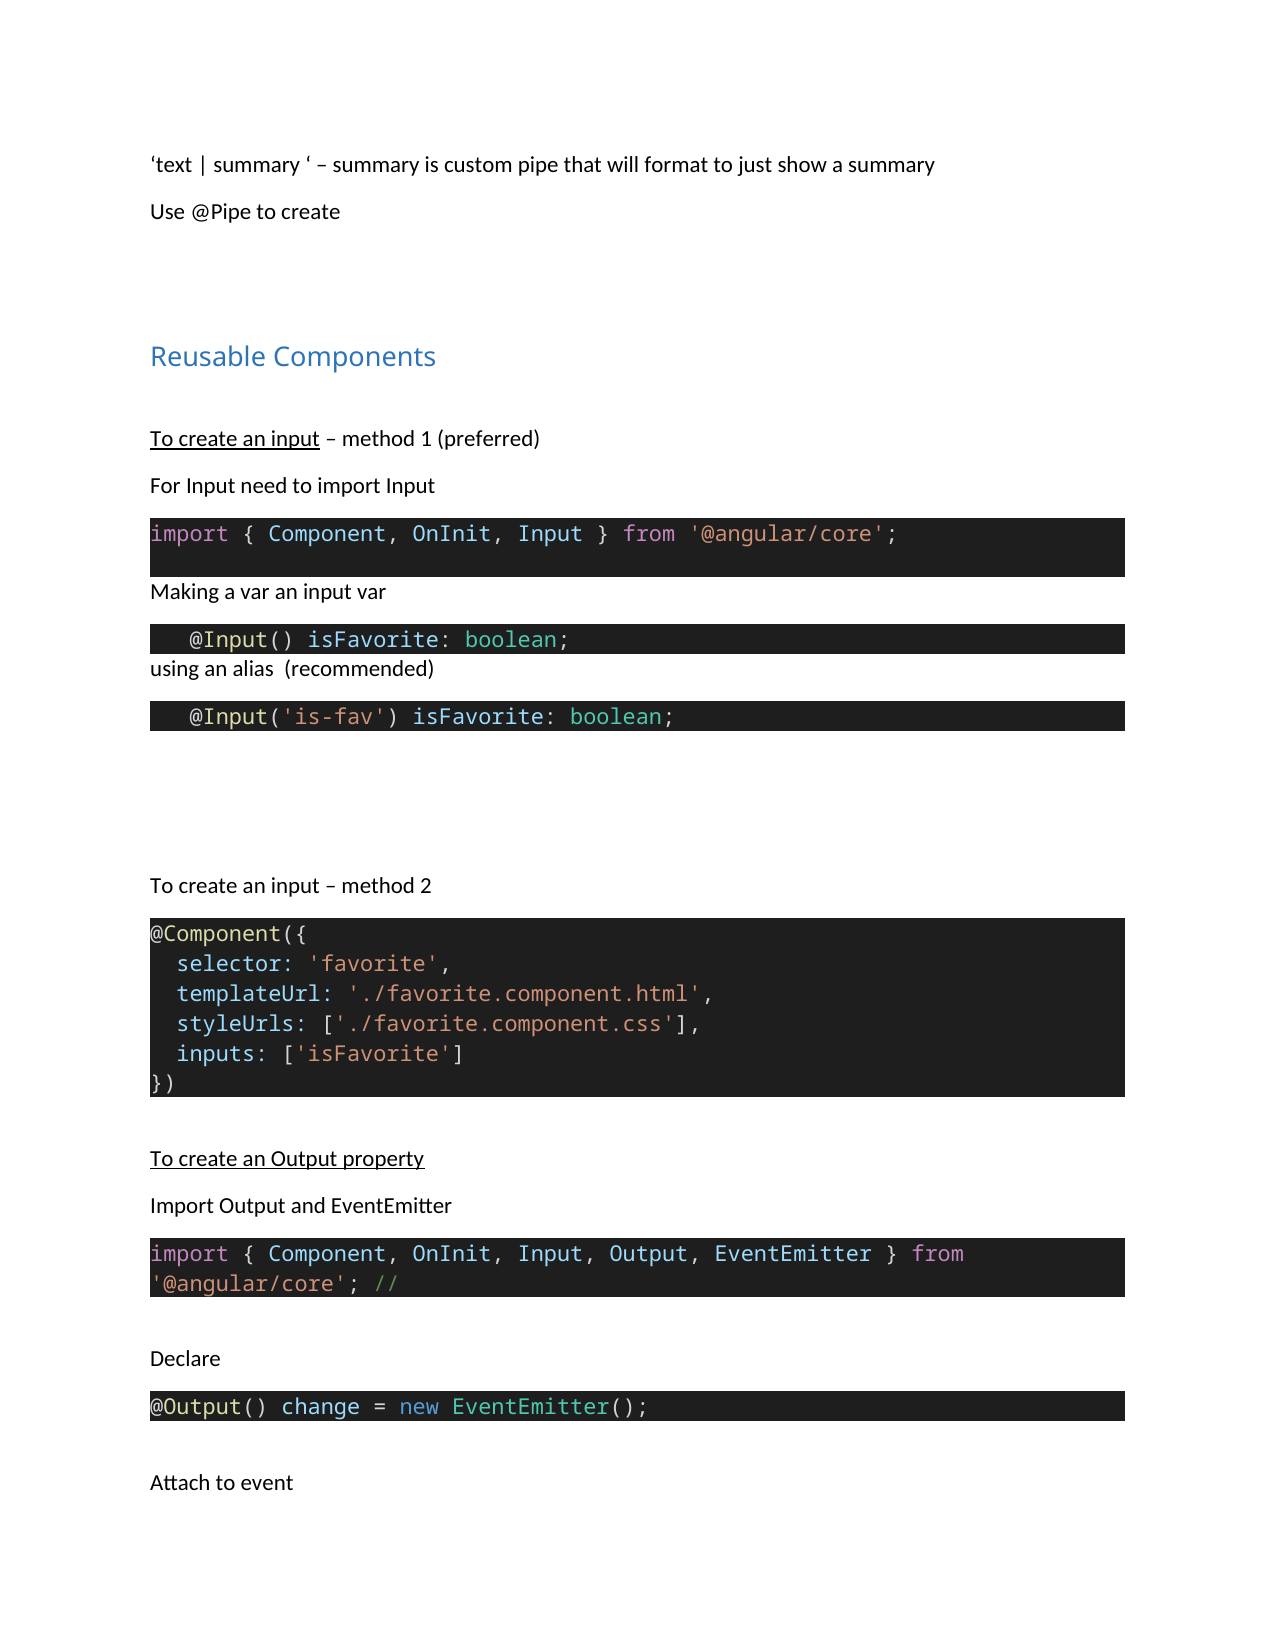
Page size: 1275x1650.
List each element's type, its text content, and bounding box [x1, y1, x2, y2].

text @Input() isFavorite: boolean; [150, 624, 1125, 654]
text @Output() change = new EventEmitter(); [150, 1391, 1125, 1421]
subtitle Reusable Components [150, 337, 1125, 374]
text using an alias (recommended) [150, 654, 1125, 682]
text inputs: ['isFavorite'] [150, 1037, 1125, 1067]
text ‘text | summary ‘ – summary is custom pipe that will format to just show a summary [150, 150, 1125, 178]
text To create an input – method 2 [150, 871, 1125, 899]
text Making a var an input var [150, 577, 1125, 606]
text @Component({ [150, 918, 1125, 948]
text Import Output and EventEmitter [150, 1191, 1125, 1219]
text Declare [150, 1344, 1125, 1372]
text }) [150, 1067, 1125, 1097]
text Attach to event [150, 1468, 1125, 1496]
text import { Component, OnInit, Input } from '@angular/core'; [150, 518, 1125, 548]
text @Input('is-fav') isFavorite: boolean; [150, 701, 1125, 731]
text To create an Output property [150, 1144, 1125, 1172]
text For Input need to import Input [150, 471, 1125, 499]
text Use @Pipe to create [150, 197, 1125, 225]
text import { Component, OnInit, Input, Output, EventEmitter } from '@angular/core'; // [150, 1238, 1125, 1297]
text selector: 'favorite', [150, 948, 1125, 978]
text templateUrl: './favorite.component.html', [150, 978, 1125, 1008]
text styleUrls: ['./favorite.component.css'], [150, 1008, 1125, 1037]
text To create an input – method 1 (preferred) [150, 424, 1125, 452]
